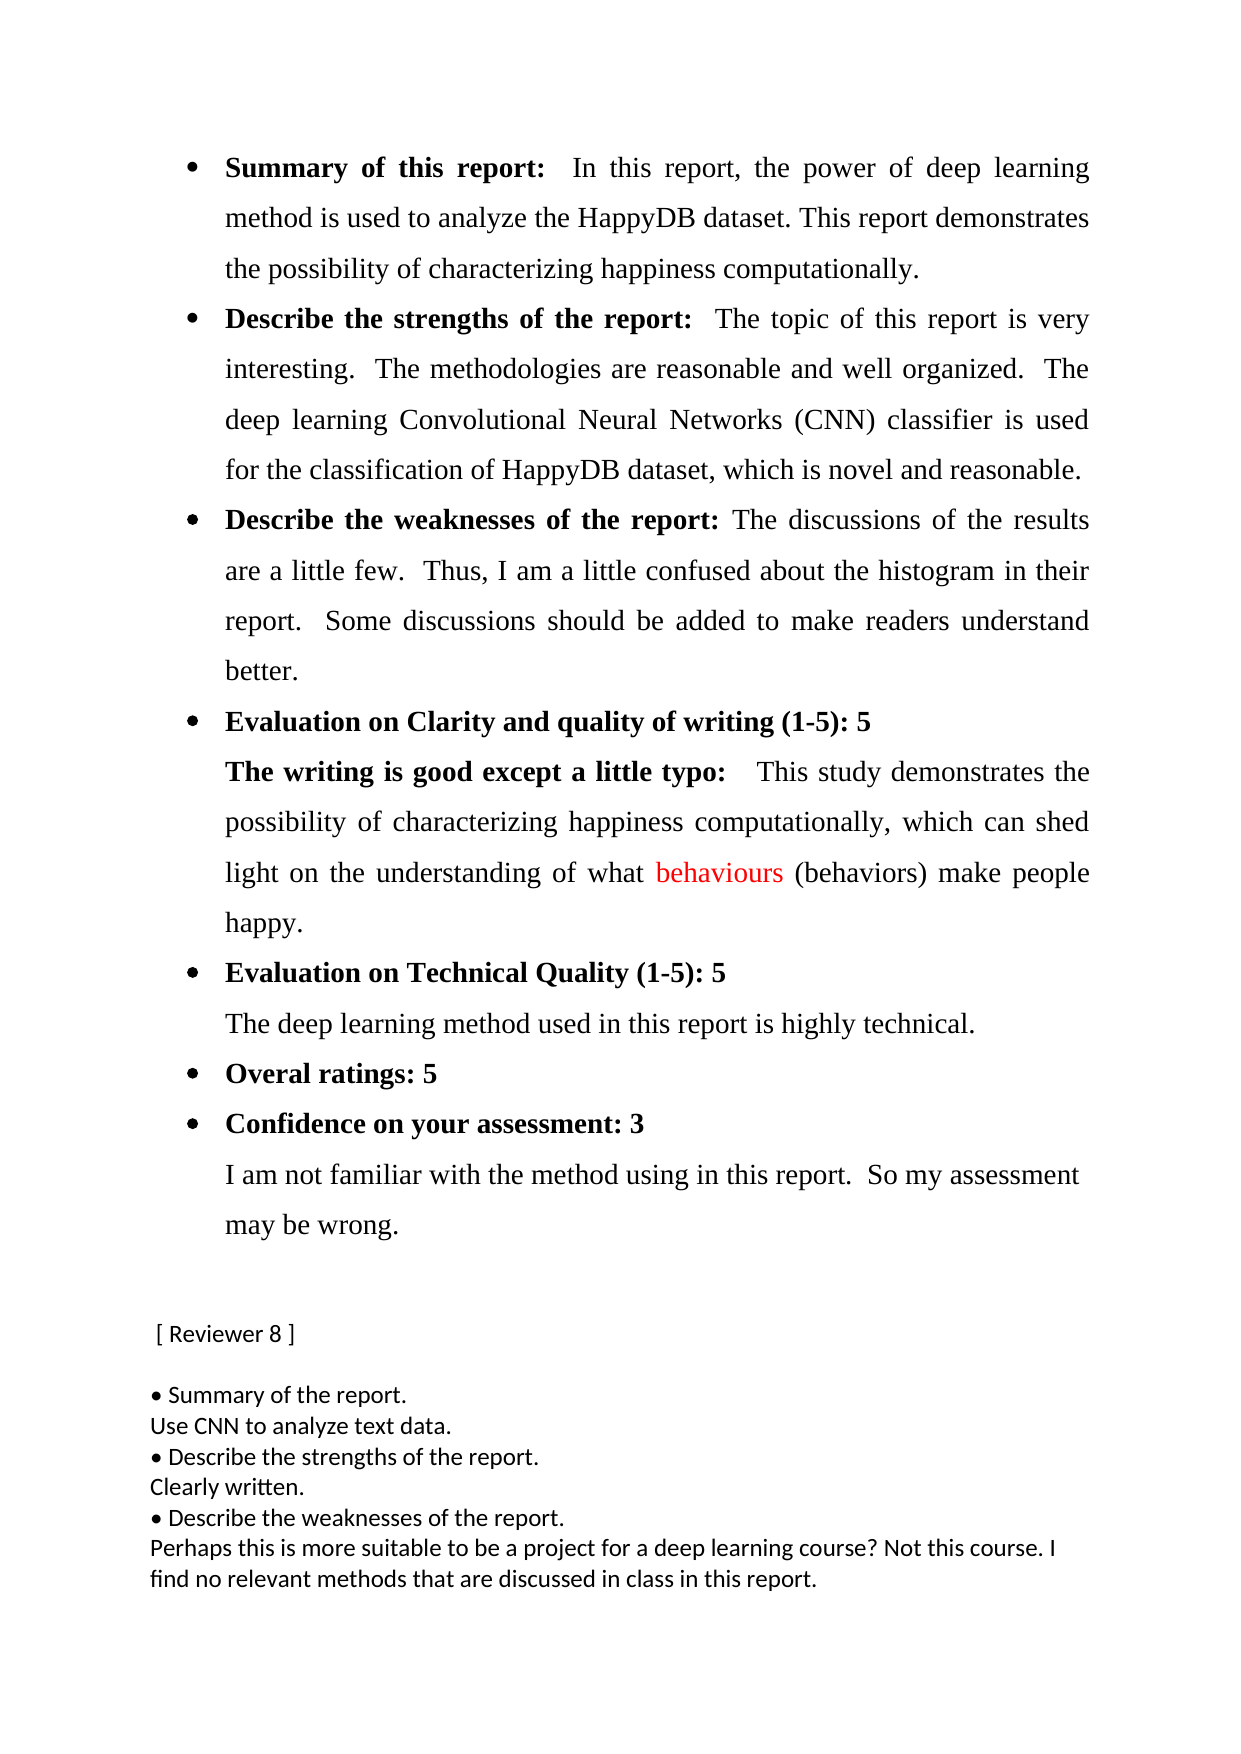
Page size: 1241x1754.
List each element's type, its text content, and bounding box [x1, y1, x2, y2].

text • Describe the weaknesses of the report. [150, 1502, 1090, 1532]
text • Summary of the report. [150, 1380, 1090, 1410]
list Evaluation on Clarity and quality of writing (1-5): 5 [187, 704, 1090, 737]
list Overal ratings: 5 [187, 1056, 1090, 1090]
text [ Reviewer 8 ] [150, 1319, 1090, 1349]
text Clearly written. [150, 1471, 1090, 1502]
list Describe the strengths of the report: The topic of this report is very interesting. The methodologies are reasonable and well organized. The deep learning Convolutional Neural Networks (CNN) classifier is used for the classification of HappyDB dataset, which is novel and reasonable. [187, 301, 1090, 486]
text The writing is good except a little typo: This study demonstrates the possibility of characterizing happiness computationally, which can shed light on the understanding of what behaviours (behaviors) make people happy. [225, 754, 1090, 939]
list Summary of this report: In this report, the power of deep learning method is used to analyze the HappyDB dataset. This report demonstrates the possibility of characterizing happiness computationally. [187, 150, 1090, 284]
list Describe the weaknesses of the report: The discussions of the results are a little few. Thus, I am a little confused about the histogram in their report. Some discussions should be added to make readers understand better. [187, 502, 1090, 687]
list I am not familiar with the method using in this report. So my assessment may be wrong. [225, 1157, 1090, 1241]
text Perhaps this is more suitable to be a project for a deep learning course? Not this course. I find no relevant methods that are discussed in class in this report. [150, 1532, 1090, 1593]
list Confidence on your assessment: 3 [187, 1107, 1090, 1140]
text • Describe the strengths of the report. [150, 1441, 1090, 1471]
list The deep learning method used in this report is highly technical. [225, 1006, 1090, 1039]
list Evaluation on Technical Quality (1-5): 5 [187, 955, 1090, 989]
text Use CNN to analyze text data. [150, 1410, 1090, 1441]
